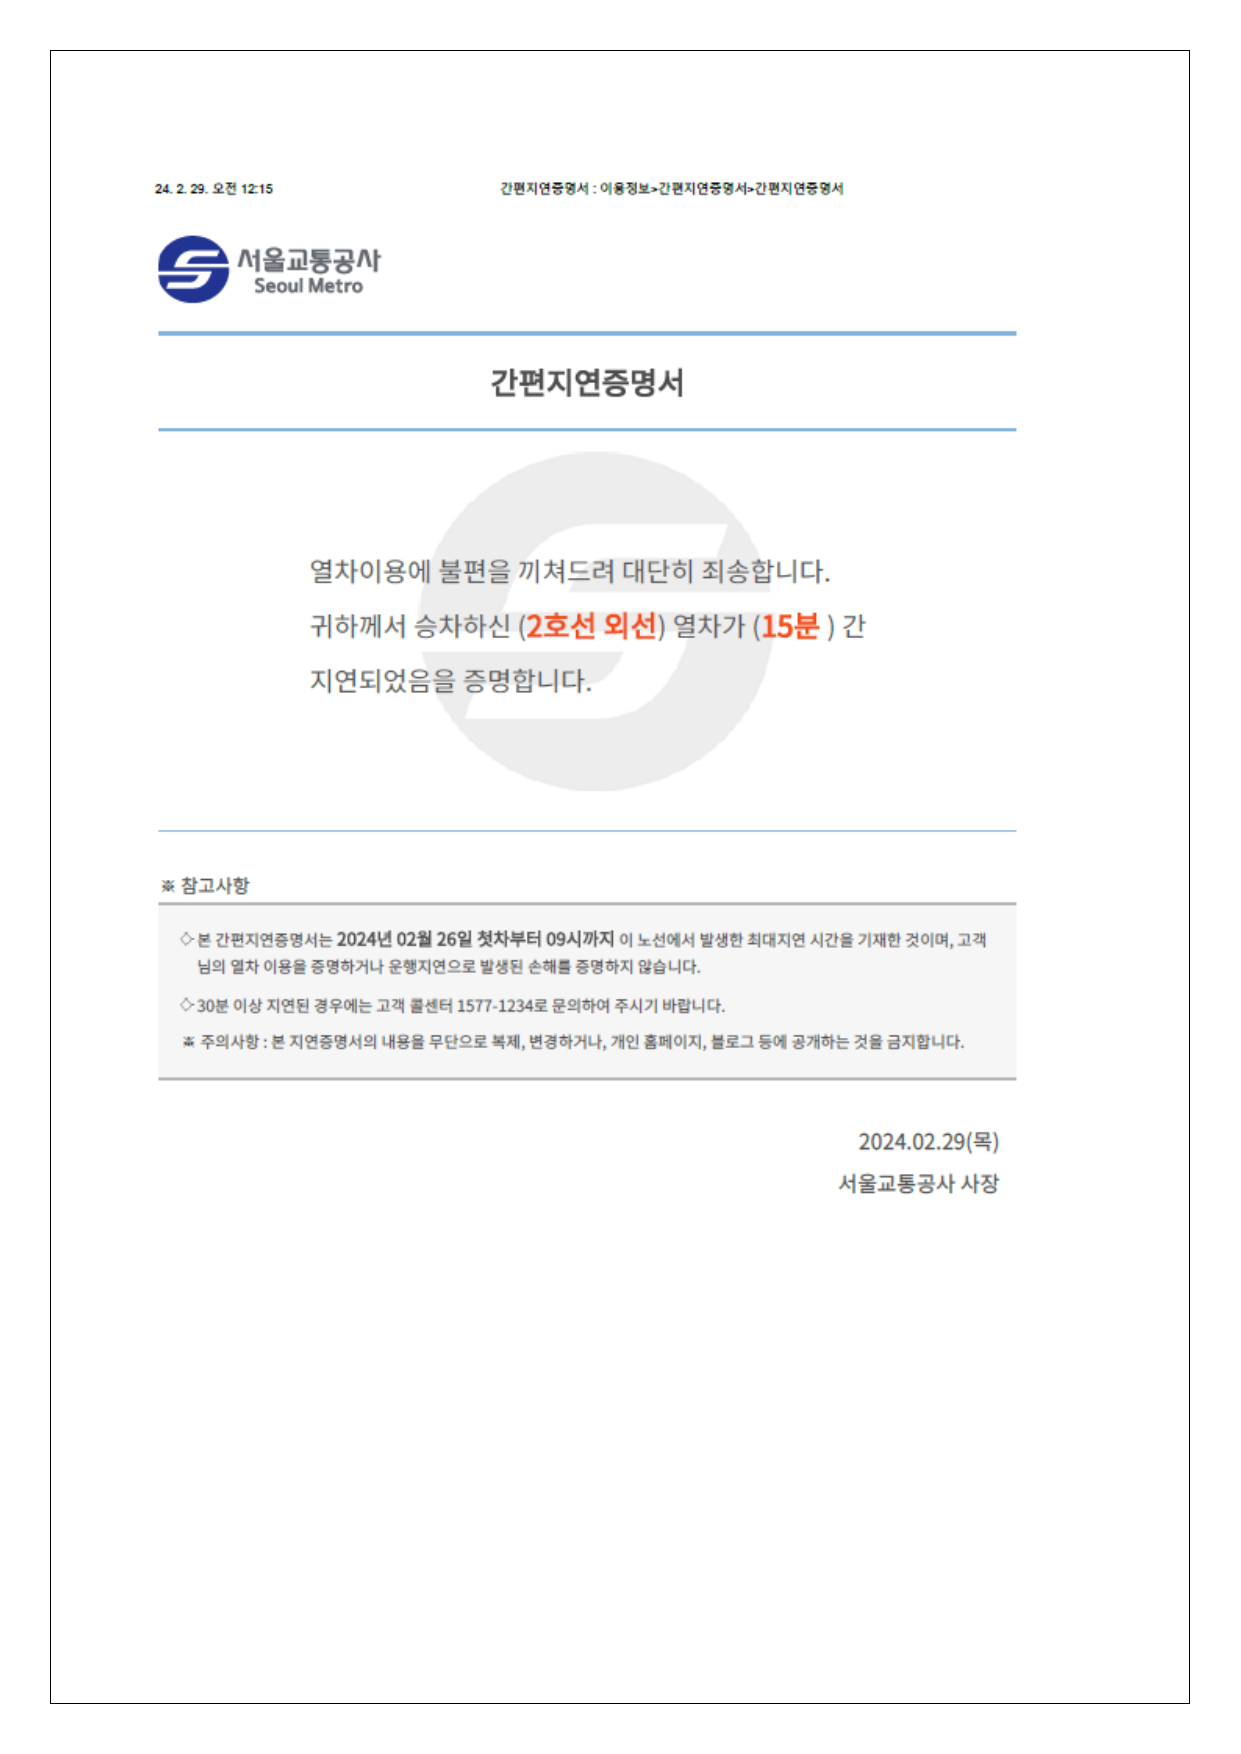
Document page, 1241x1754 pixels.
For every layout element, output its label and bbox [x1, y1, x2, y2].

picture [118, 164, 1048, 1231]
